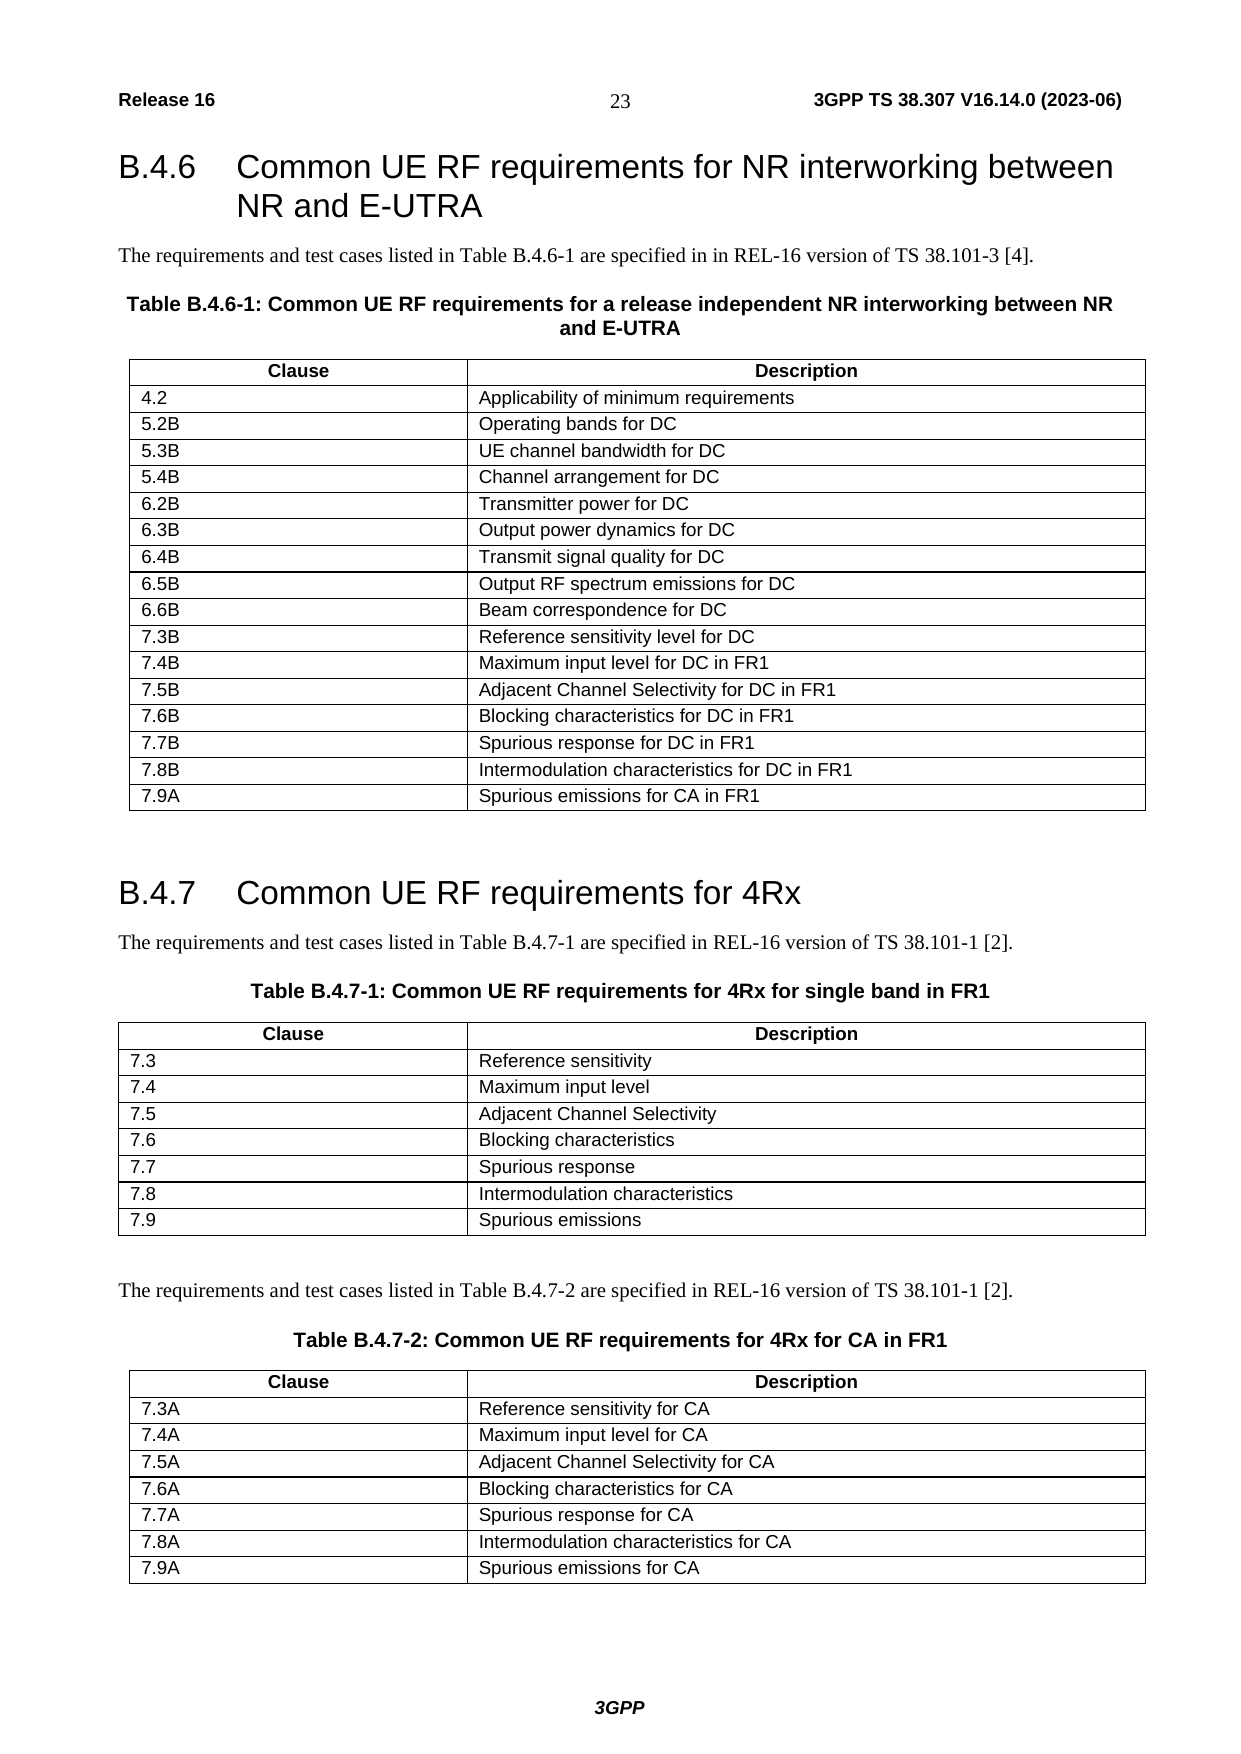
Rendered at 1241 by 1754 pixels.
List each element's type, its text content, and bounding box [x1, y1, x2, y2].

table_cell Channel arrangement for DC [468, 466, 1145, 492]
table_cell Output RF spectrum emissions for DC [468, 573, 1145, 598]
table_cell 6.6B [130, 599, 467, 624]
table_cell 7.6B [130, 705, 467, 731]
table_cell Maximum input level for CA [468, 1424, 1145, 1450]
table_header Description [468, 1371, 1145, 1397]
table_cell Intermodulation characteristics for DC in FR1 [468, 758, 1145, 784]
table_header Description [468, 1023, 1145, 1048]
table_cell 4.2 [130, 386, 467, 412]
text The requirements and test cases listed in Table B.4.6-1 are specified in in REL-16 version of TS 38.101-3 [4]. [118, 243, 1122, 267]
subtitle B.4.6 Common UE RF requirements for NR interworking between NR and E-UTRA [118, 147, 1122, 224]
table_cell 5.4B [130, 466, 467, 492]
table_cell Intermodulation characteristics [468, 1183, 1145, 1208]
table_cell Spurious response for CA [468, 1504, 1145, 1529]
table_cell Beam correspondence for DC [468, 599, 1145, 624]
table_cell 7.8A [130, 1531, 467, 1556]
table_header Clause [130, 1371, 467, 1397]
table_cell Reference sensitivity for CA [468, 1398, 1145, 1423]
table_cell 7.3 [119, 1050, 467, 1075]
table_cell 7.9A [130, 1557, 467, 1583]
table_cell Transmit signal quality for DC [468, 546, 1145, 571]
table_cell 7.5B [130, 679, 467, 704]
table_cell 6.2B [130, 493, 467, 518]
table_cell Output power dynamics for DC [468, 519, 1145, 545]
table_cell 5.3B [130, 440, 467, 465]
table_cell Adjacent Channel Selectivity [468, 1103, 1145, 1128]
table_cell Spurious emissions for CA in FR1 [468, 785, 1145, 810]
table_cell 7.8B [130, 758, 467, 784]
table_cell 7.9A [130, 785, 467, 810]
table_cell 7.6A [130, 1478, 467, 1503]
table_cell Blocking characteristics for DC in FR1 [468, 705, 1145, 731]
table_cell 7.3A [130, 1398, 467, 1423]
table_cell 7.4B [130, 652, 467, 678]
table_cell 5.2B [130, 413, 467, 438]
text Table B.4.6-1: Common UE RF requirements for a release independent NR interworking between NR and E-UTRA [118, 292, 1122, 340]
table_cell 6.5B [130, 573, 467, 598]
table_cell 7.3B [130, 626, 467, 651]
table_cell Adjacent Channel Selectivity for CA [468, 1451, 1145, 1476]
table_cell 7.5A [130, 1451, 467, 1476]
table_cell Blocking characteristics [468, 1129, 1145, 1155]
table_header Description [468, 360, 1145, 385]
table_cell 7.7A [130, 1504, 467, 1529]
table_cell Reference sensitivity level for DC [468, 626, 1145, 651]
table_cell Spurious response for DC in FR1 [468, 732, 1145, 757]
table_header Clause [130, 360, 467, 385]
table_cell Operating bands for DC [468, 413, 1145, 438]
table_cell 6.3B [130, 519, 467, 545]
table_cell 7.4 [119, 1076, 467, 1102]
table_cell Maximum input level for DC in FR1 [468, 652, 1145, 678]
table_cell 6.4B [130, 546, 467, 571]
subtitle B.4.7 Common UE RF requirements for 4Rx [118, 873, 1122, 911]
table_cell Spurious emissions [468, 1209, 1145, 1234]
table_cell 7.5 [119, 1103, 467, 1128]
table_cell Adjacent Channel Selectivity for DC in FR1 [468, 679, 1145, 704]
text Table B.4.7-2: Common UE RF requirements for 4Rx for CA in FR1 [118, 1327, 1122, 1351]
table_cell Transmitter power for DC [468, 493, 1145, 518]
text Table B.4.7-1: Common UE RF requirements for 4Rx for single band in FR1 [118, 979, 1122, 1003]
table_cell 7.4A [130, 1424, 467, 1450]
table_cell 7.7B [130, 732, 467, 757]
table_cell 7.8 [119, 1183, 467, 1208]
table_cell Reference sensitivity [468, 1050, 1145, 1075]
table_cell Blocking characteristics for CA [468, 1478, 1145, 1503]
table_cell 7.7 [119, 1156, 467, 1181]
table_cell UE channel bandwidth for DC [468, 440, 1145, 465]
table_cell Spurious response [468, 1156, 1145, 1181]
text The requirements and test cases listed in Table B.4.7-2 are specified in REL-16 version of TS 38.101-1 [2]. [118, 1278, 1122, 1302]
text The requirements and test cases listed in Table B.4.7-1 are specified in REL-16 version of TS 38.101-1 [2]. [118, 930, 1122, 954]
table_cell Spurious emissions for CA [468, 1557, 1145, 1583]
table_cell Maximum input level [468, 1076, 1145, 1102]
table_cell Intermodulation characteristics for CA [468, 1531, 1145, 1556]
table_cell Applicability of minimum requirements [468, 386, 1145, 412]
table_cell 7.9 [119, 1209, 467, 1234]
table_header Clause [119, 1023, 467, 1048]
table_cell 7.6 [119, 1129, 467, 1155]
